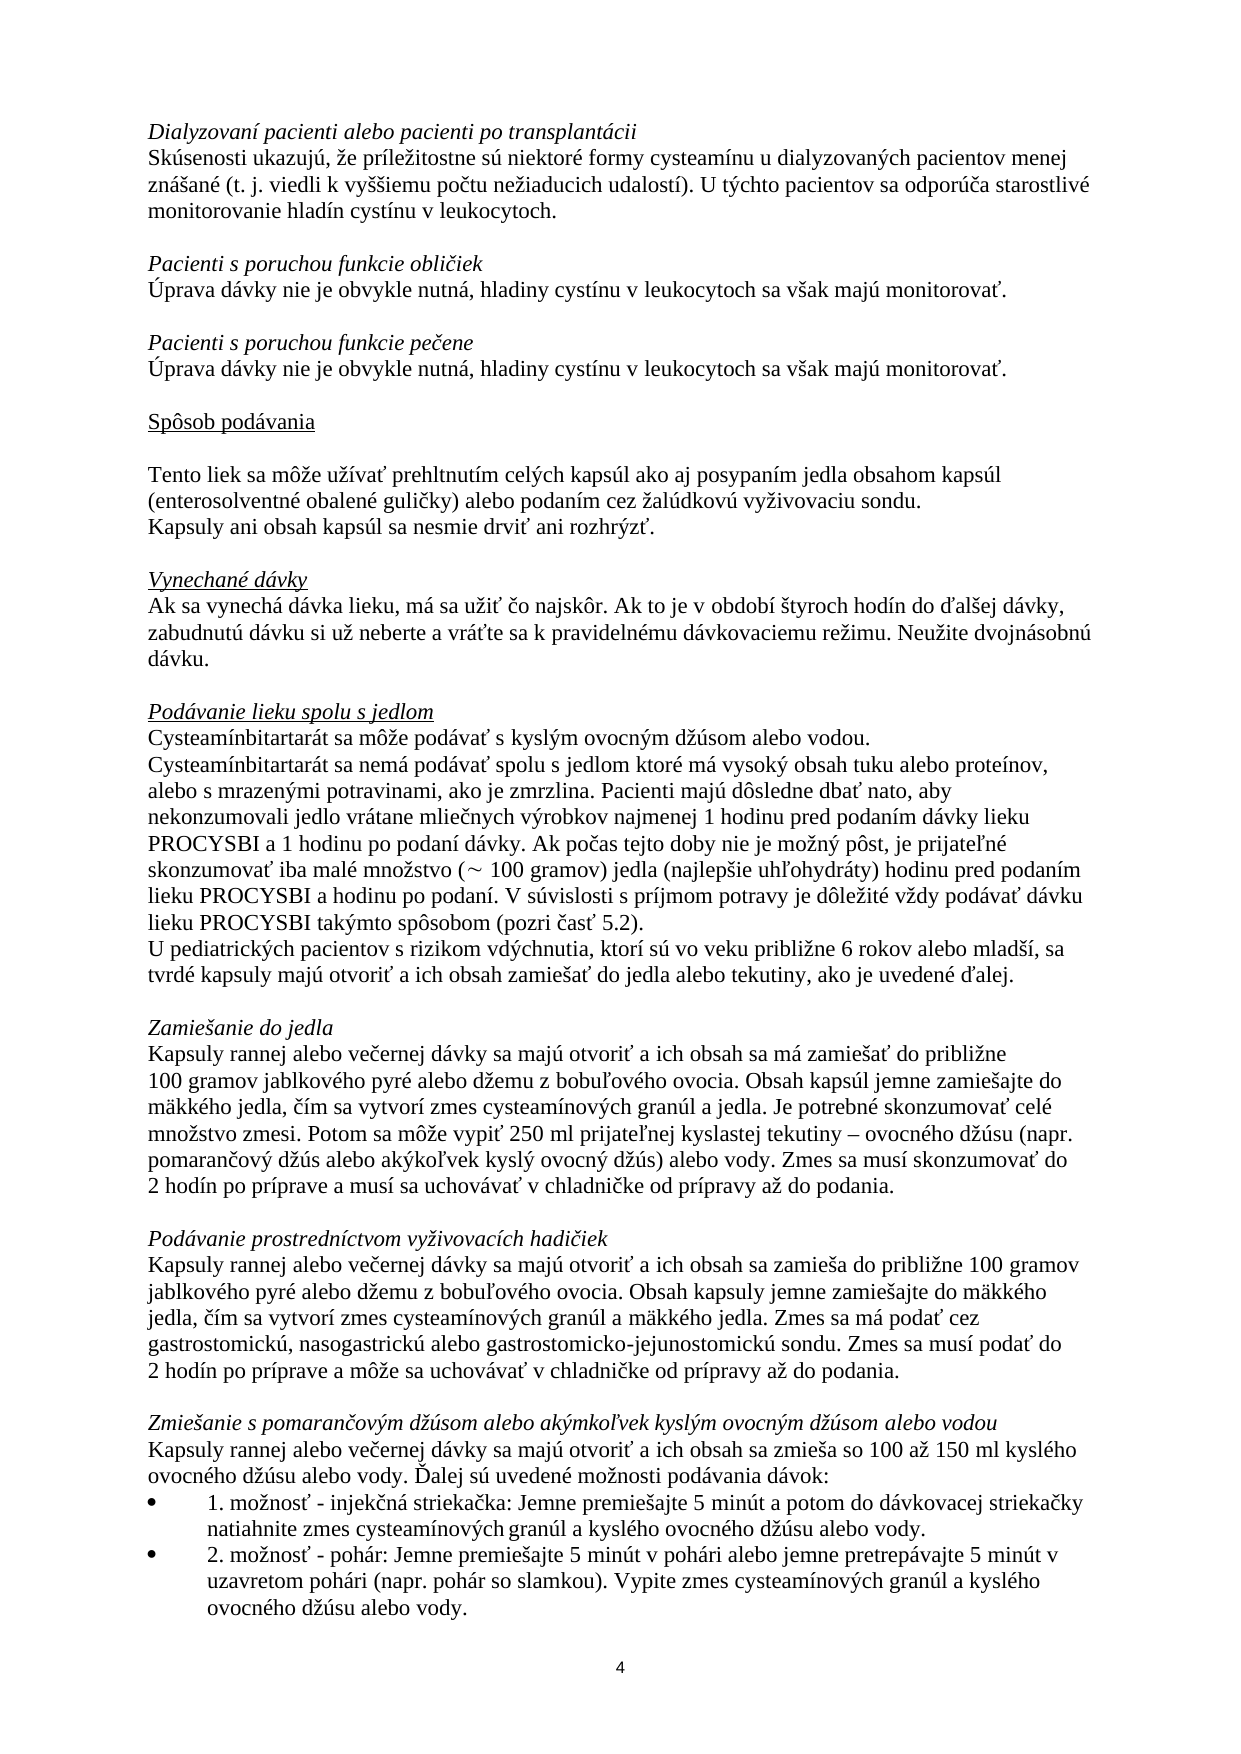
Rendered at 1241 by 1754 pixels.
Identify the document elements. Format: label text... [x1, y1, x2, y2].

text Podávanie prostredníctvom vyživovacích hadičiek [148, 1225, 1092, 1251]
text Cysteamínbitartarát sa môže podávať s kyslým ovocným džúsom alebo vodou. [148, 724, 1092, 751]
text Skúsenosti ukazujú, že príležitostne sú niektoré formy cysteamínu u dialyzovaných pacientov menej znášané (t. j. viedli k vyššiemu počtu nežiaducich udalostí). U týchto pacientov sa odporúča starostlivé monitorovanie hladín cystínu v leukocytoch. [148, 144, 1092, 223]
text Podávanie lieku spolu s jedlom [148, 698, 1092, 724]
text Ak sa vynechá dávka lieku, má sa užiť čo najskôr. Ak to je v období štyroch hodín do ďalšej dávky, zabudnutú dávku si už neberte a vráťte sa k pravidelnému dávkovaciemu režimu. Neužite dvojnásobnú dávku. [148, 592, 1092, 672]
text Kapsuly ani obsah kapsúl sa nesmie drviť ani rozhrýzť. [148, 513, 1092, 540]
list 2. možnosť - pohár: Jemne premiešajte 5 minút v pohári alebo jemne pretrepávajte 5 minút v uzavretom pohári (napr. pohár so slamkou). Vypite zmes cysteamínových granúl a kyslého ovocného džúsu alebo vody. [148, 1541, 1092, 1620]
text Zamiešanie do jedla [148, 1014, 1092, 1041]
text Spôsob podávania [148, 408, 1092, 434]
text Cysteamínbitartarát sa nemá podávať spolu s jedlom ktoré má vysoký obsah tuku alebo proteínov, alebo s mrazenými potravinami, ako je zmrzlina. Pacienti majú dôsledne dbať nato, aby nekonzumovali jedlo vrátane mliečnych výrobkov najmenej 1 hodinu pred podaním dávky lieku PROCYSBI a 1 hodinu po podaní dávky. Ak počas tejto doby nie je možný pôst, je prijateľné skonzumovať iba malé množstvo ( 100 gramov) jedla (najlepšie uhľohydráty) hodinu pred podaním lieku PROCYSBI a hodinu po podaní. V súvislosti s príjmom potravy je dôležité vždy podávať dávku lieku PROCYSBI takýmto spôsobom (pozri časť 5.2). [148, 751, 1092, 935]
text Vynechané dávky [148, 566, 1092, 592]
text Pacienti s poruchou funkcie pečene [148, 329, 1092, 355]
text Kapsuly rannej alebo večernej dávky sa majú otvoriť a ich obsah sa má zamiešať do približne 100 gramov jablkového pyré alebo džemu z bobuľového ovocia. Obsah kapsúl jemne zamiešajte do mäkkého jedla, čím sa vytvorí zmes cysteamínových granúl a jedla. Je potrebné skonzumovať celé množstvo zmesi. Potom sa môže vypiť 250 ml prijateľnej kyslastej tekutiny – ovocného džúsu (napr. pomarančový džús alebo akýkoľvek kyslý ovocný džús) alebo vody. Zmes sa musí skonzumovať do 2 hodín po príprave a musí sa uchovávať v chladničke od prípravy až do podania. [148, 1041, 1092, 1199]
text Úprava dávky nie je obvykle nutná, hladiny cystínu v leukocytoch sa však majú monitorovať. [148, 355, 1092, 382]
text Kapsuly rannej alebo večernej dávky sa majú otvoriť a ich obsah sa zamieša do približne 100 gramov jablkového pyré alebo džemu z bobuľového ovocia. Obsah kapsuly jemne zamiešajte do mäkkého jedla, čím sa vytvorí zmes cysteamínových granúl a mäkkého jedla. Zmes sa má podať cez gastrostomickú, nasogastrickú alebo gastrostomicko-jejunostomickú sondu. Zmes sa musí podať do 2 hodín po príprave a môže sa uchovávať v chladničke od prípravy až do podania. [148, 1251, 1092, 1383]
text Dialyzovaní pacienti alebo pacienti po transplantácii [148, 118, 1092, 144]
text Pacienti s poruchou funkcie obličiek [148, 250, 1092, 276]
text Tento liek sa môže užívať prehltnutím celých kapsúl ako aj posypaním jedla obsahom kapsúl (enterosolventné obalené guličky) alebo podaním cez žalúdkovú vyživovaciu sondu. [148, 461, 1092, 513]
text U pediatrických pacientov s rizikom vdýchnutia, ktorí sú vo veku približne 6 rokov alebo mladší, sa tvrdé kapsuly majú otvoriť a ich obsah zamiešať do jedla alebo tekutiny, ako je uvedené ďalej. [148, 935, 1092, 988]
text Kapsuly rannej alebo večernej dávky sa majú otvoriť a ich obsah sa zmieša so 100 až 150 ml kyslého ovocného džúsu alebo vody. Ďalej sú uvedené možnosti podávania dávok: [148, 1436, 1092, 1488]
text Zmiešanie s pomarančovým džúsom alebo akýmkoľvek kyslým ovocným džúsom alebo vodou [148, 1409, 1092, 1436]
text Úprava dávky nie je obvykle nutná, hladiny cystínu v leukocytoch sa však majú monitorovať. [148, 276, 1092, 303]
list 1. možnosť - injekčná striekačka: Jemne premiešajte 5 minút a potom do dávkovacej striekačky natiahnite zmes cysteamínových granúl a kyslého ovocného džúsu alebo vody. [148, 1488, 1092, 1541]
